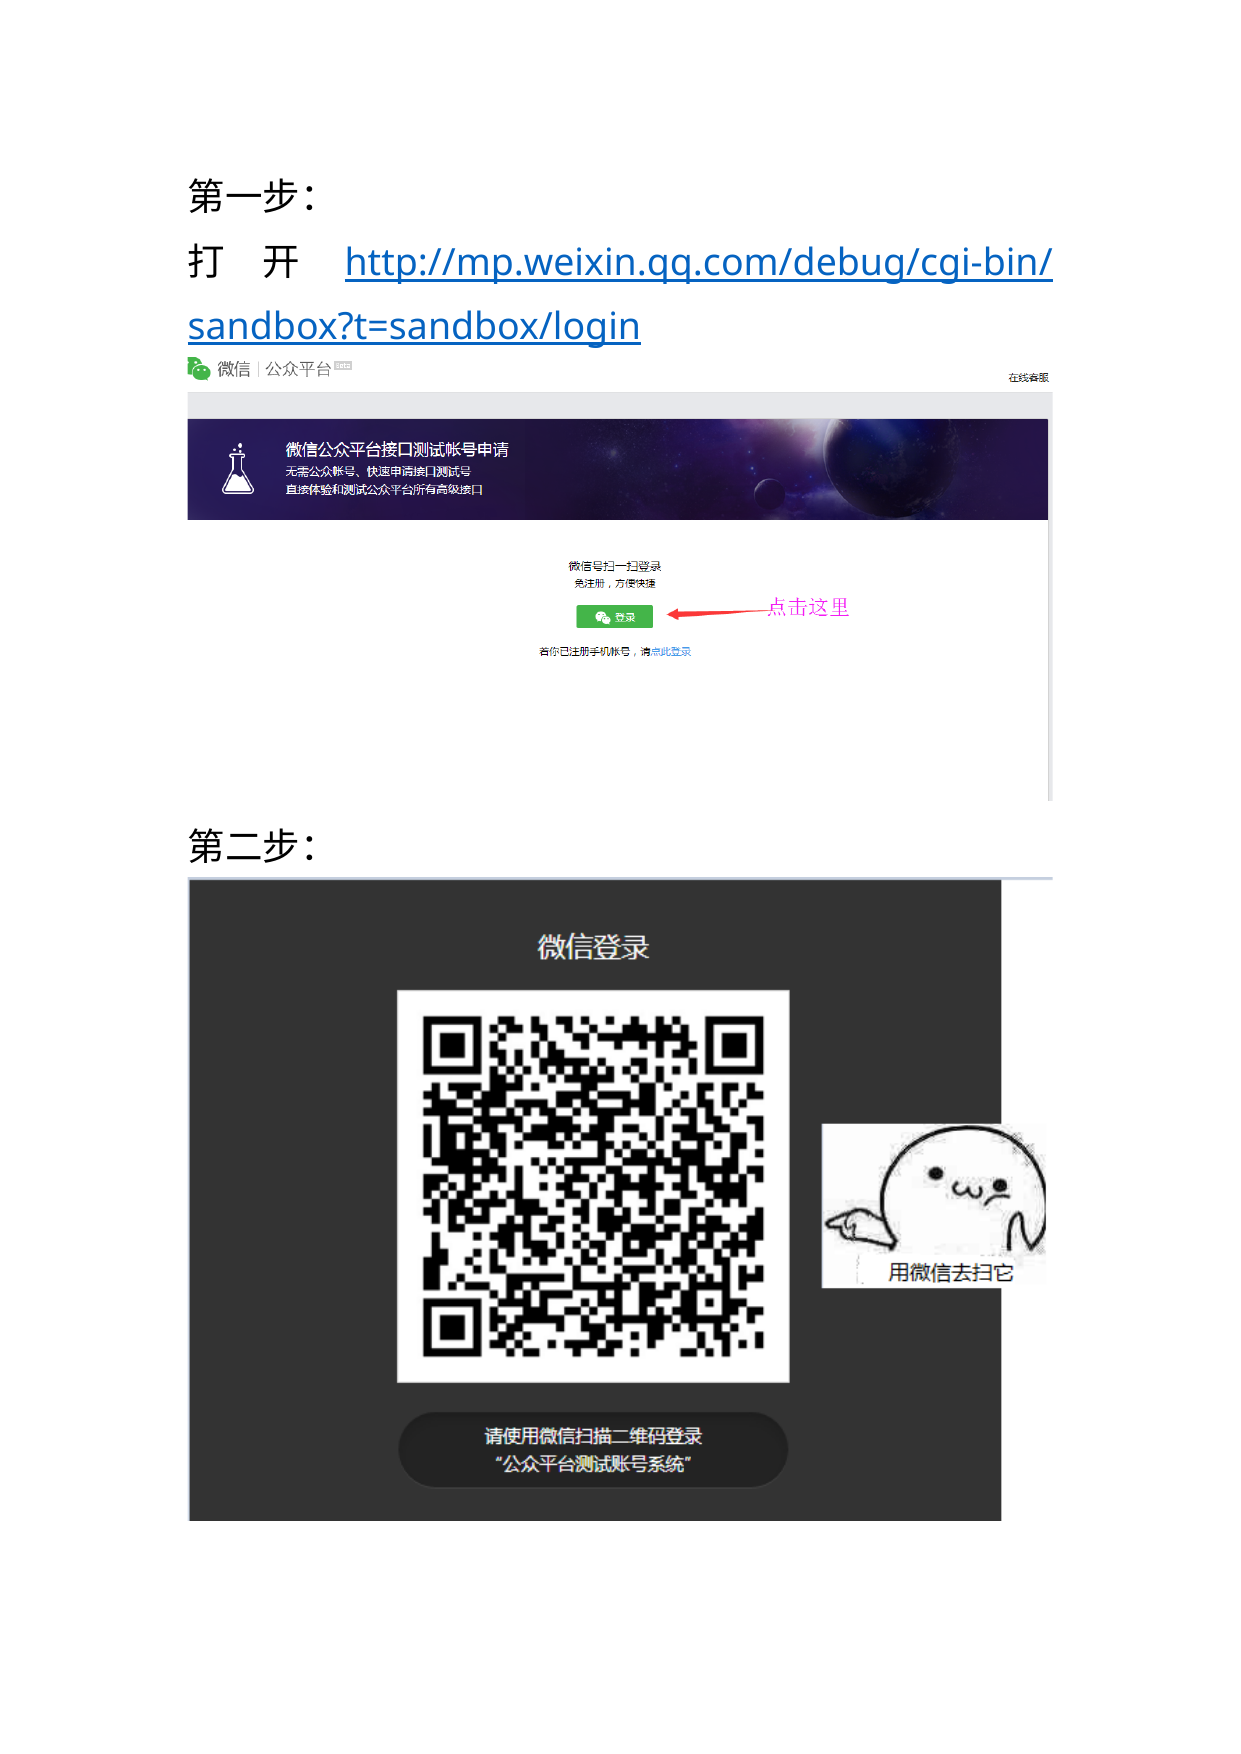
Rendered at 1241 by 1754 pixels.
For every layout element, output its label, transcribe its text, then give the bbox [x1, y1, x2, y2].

picture [187, 877, 1053, 1521]
picture [187, 357, 1053, 801]
text 第一步： [187, 162, 1053, 227]
text 第二步： [187, 812, 1053, 877]
text 打开http://mp.weixin.qq.com/debug/cgi-bin/sandbox?t=sandbox/login [187, 227, 1053, 357]
